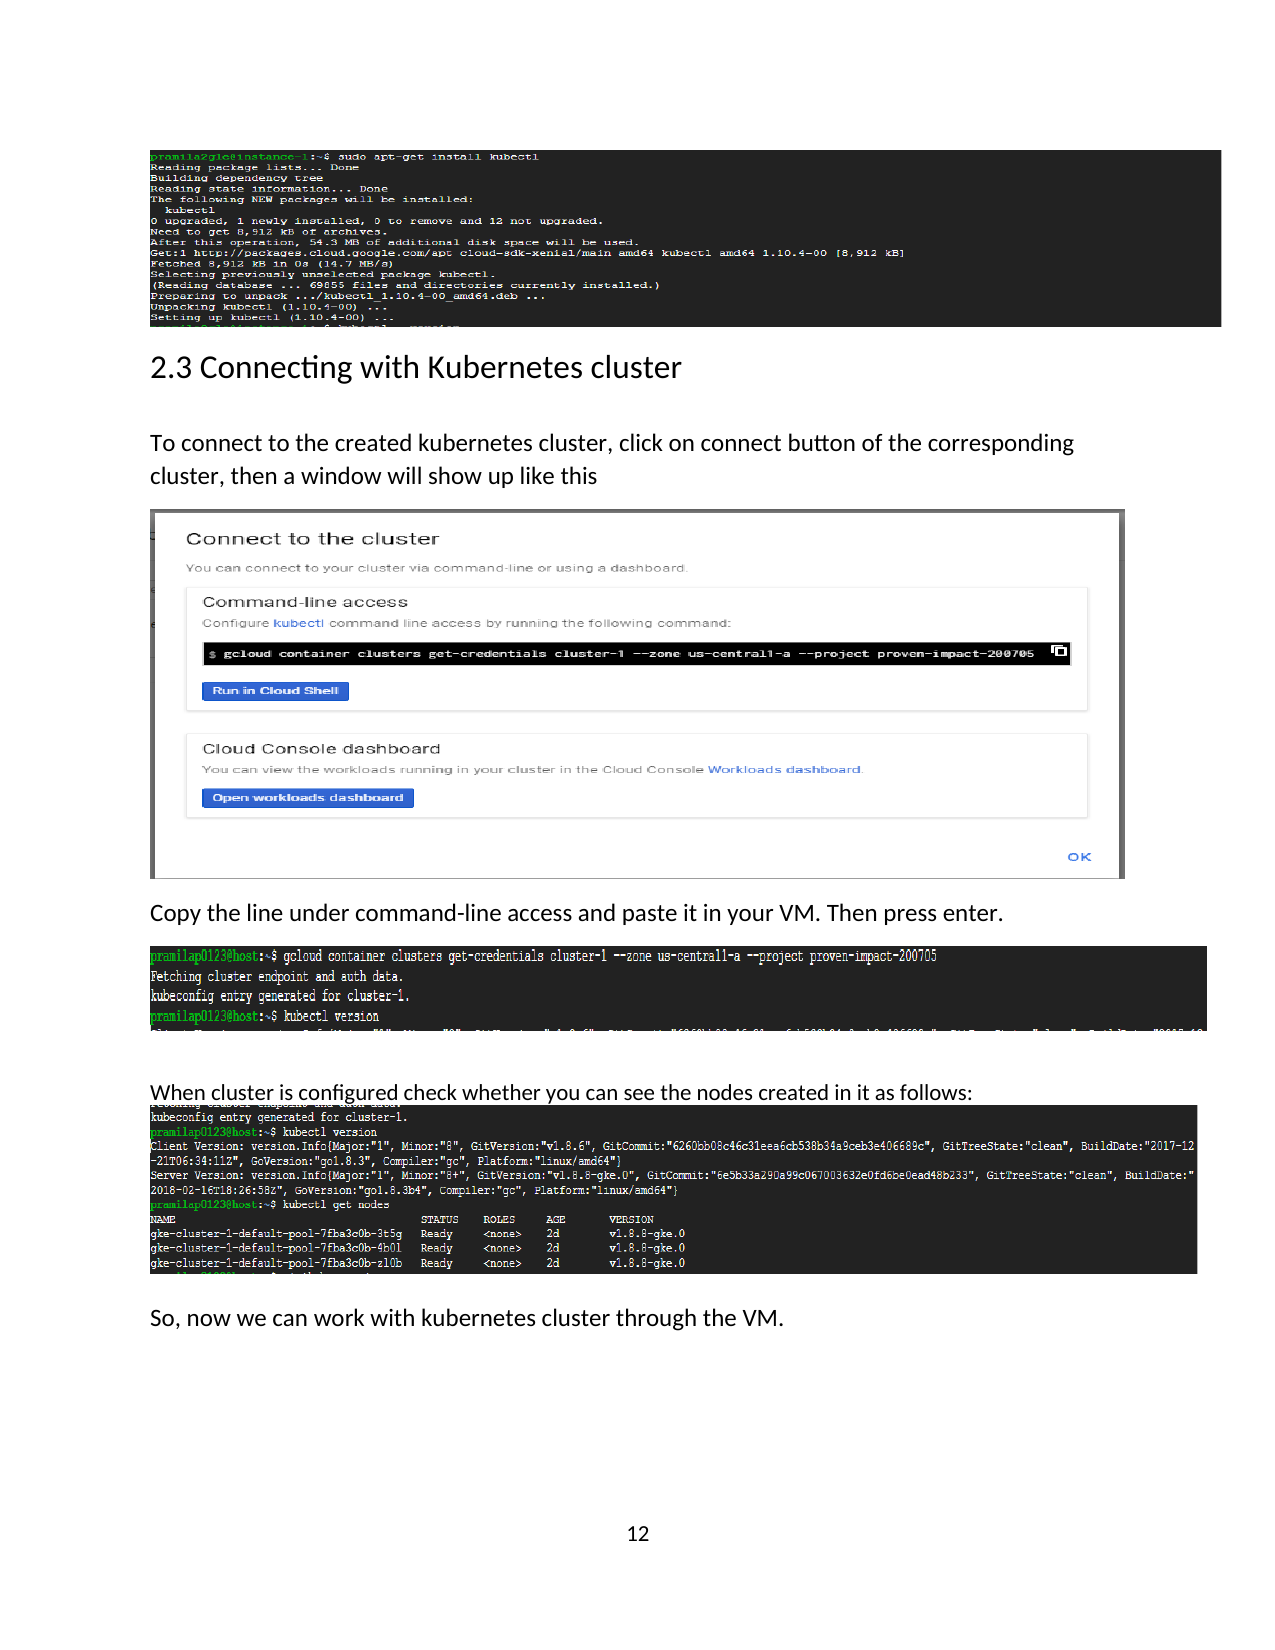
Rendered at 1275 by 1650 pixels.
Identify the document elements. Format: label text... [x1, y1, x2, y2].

picture [150, 1105, 1198, 1274]
text To connect to the created kubernetes cluster, click on connect button of the corresponding cluster, then a window will show up like this [150, 427, 1125, 491]
picture [150, 150, 1222, 327]
text 2.3 Connecting with Kubernetes cluster [150, 346, 1125, 387]
text So, now we can work with kubernetes cluster through the VM. [150, 1302, 1125, 1332]
text Copy the line under command-line access and paste it in your VM. Then press enter. [150, 897, 1125, 928]
text When cluster is configured check whether you can see the nodes created in it as follows: [150, 1078, 1125, 1105]
picture [150, 509, 1125, 879]
picture [150, 946, 1207, 1031]
